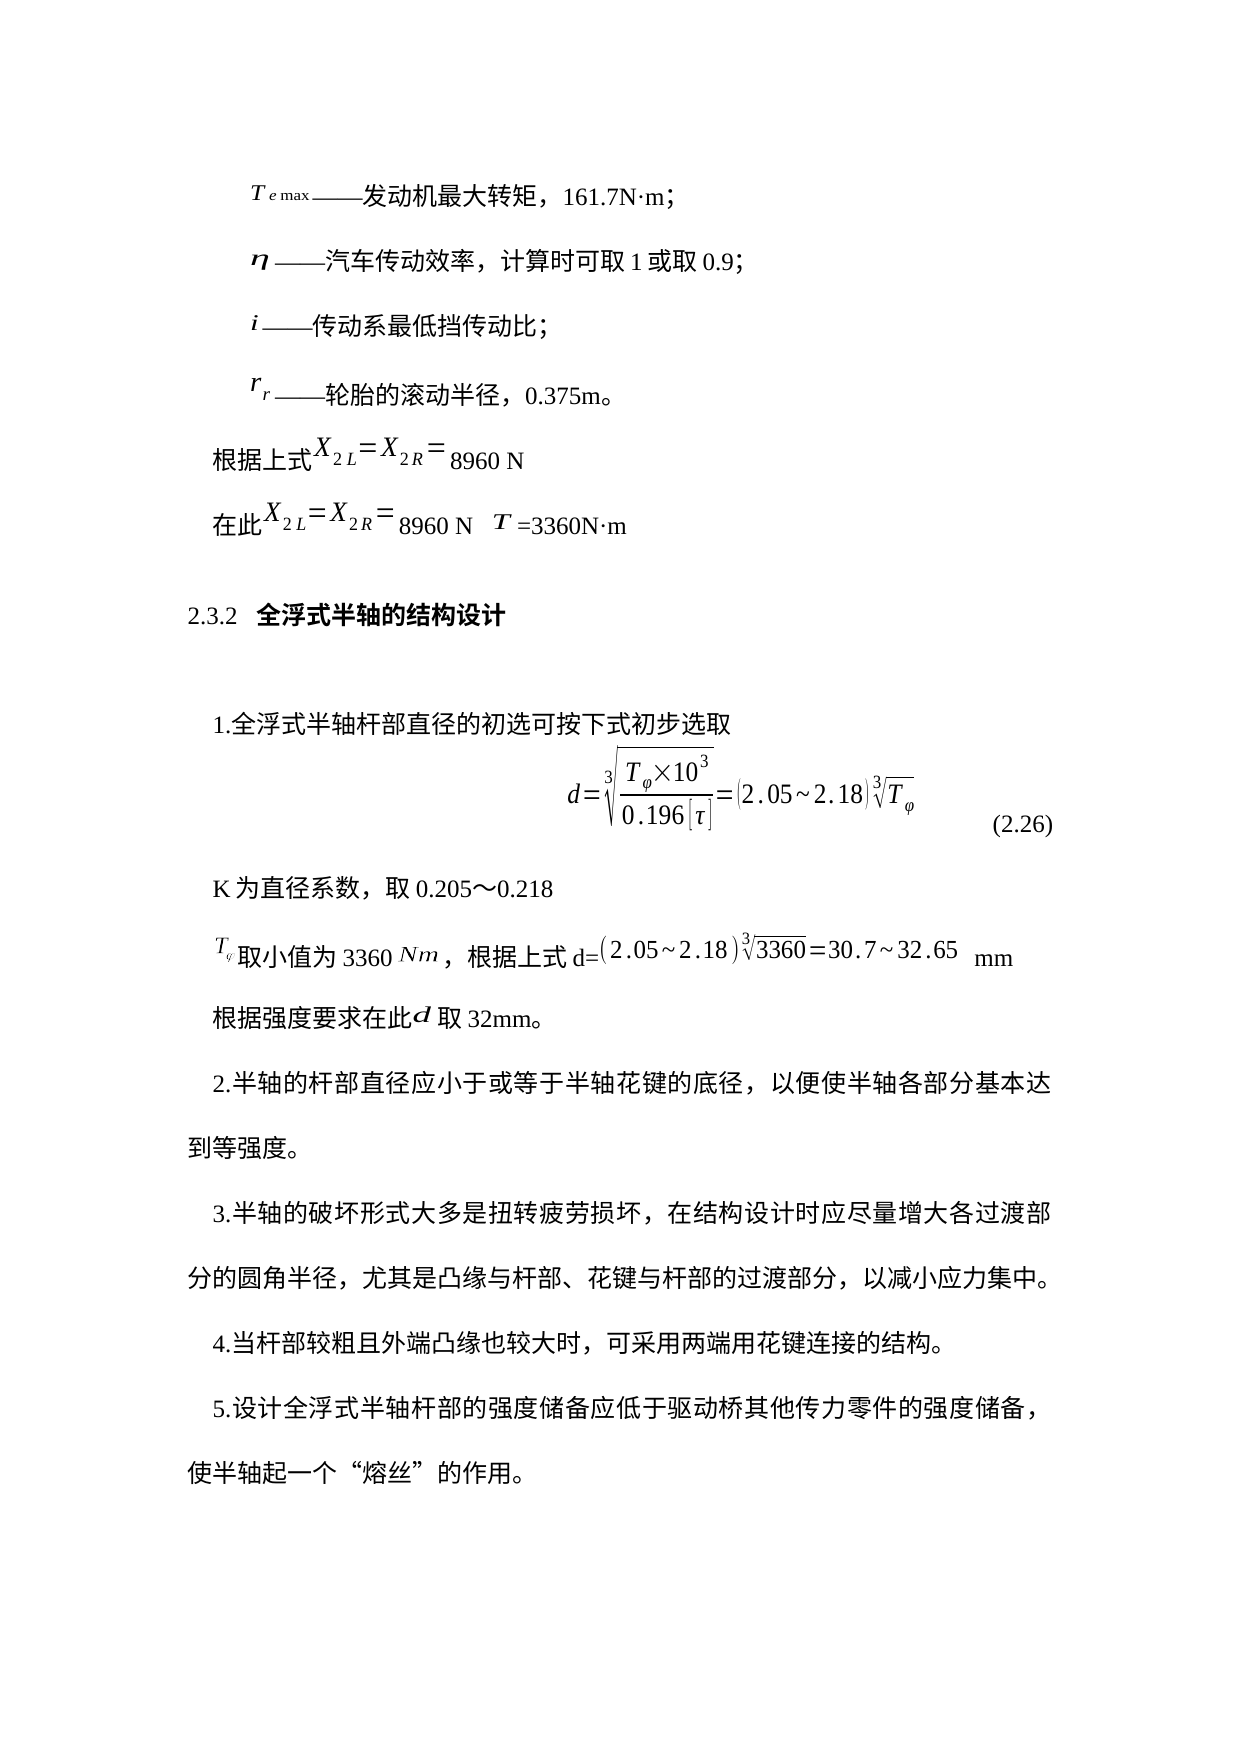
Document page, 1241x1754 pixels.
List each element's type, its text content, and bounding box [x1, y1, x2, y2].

text 根据强度要求在此取。 [187, 984, 1053, 1049]
text 3.半轴的破坏形式大多是扭转疲劳损坏，在结构设计时应尽量增大各过渡部分的圆角半径，尤其是凸缘与杆部、花键与杆部的过渡部分，以减小应力集中。 [187, 1179, 1053, 1309]
subtitle 全浮式半轴的结构设计 [187, 581, 1053, 646]
text (2.26) [187, 742, 1053, 840]
text K为直径系数，取0.205～0.218 [187, 854, 1003, 919]
text 在此8960 N =3360N·m [187, 487, 1053, 552]
text 4.当杆部较粗且外端凸缘也较大时，可采用两端用花键连接的结构。 [187, 1309, 1053, 1374]
text 2.半轴的杆部直径应小于或等于半轴花键的底径，以便使半轴各部分基本达到等强度。 [187, 1049, 1053, 1179]
text ——传动系最低挡传动比； [187, 292, 1053, 357]
text 根据上式8960 N [187, 422, 1053, 487]
text 5.设计全浮式半轴杆部的强度储备应低于驱动桥其他传力零件的强度储备，使半轴起一个“熔丝”的作用。 [187, 1374, 1053, 1504]
text ——发动机最大转矩，161.7N·m； [187, 162, 1053, 227]
text 取小值为3360，根据上式d= mm [187, 919, 1053, 984]
text ——轮胎的滚动半径，。 [187, 357, 1053, 422]
text 1.全浮式半轴杆部直径的初选可按下式初步选取 [187, 697, 1053, 742]
text ——汽车传动效率，计算时可取1或取0.9； [187, 227, 1053, 292]
